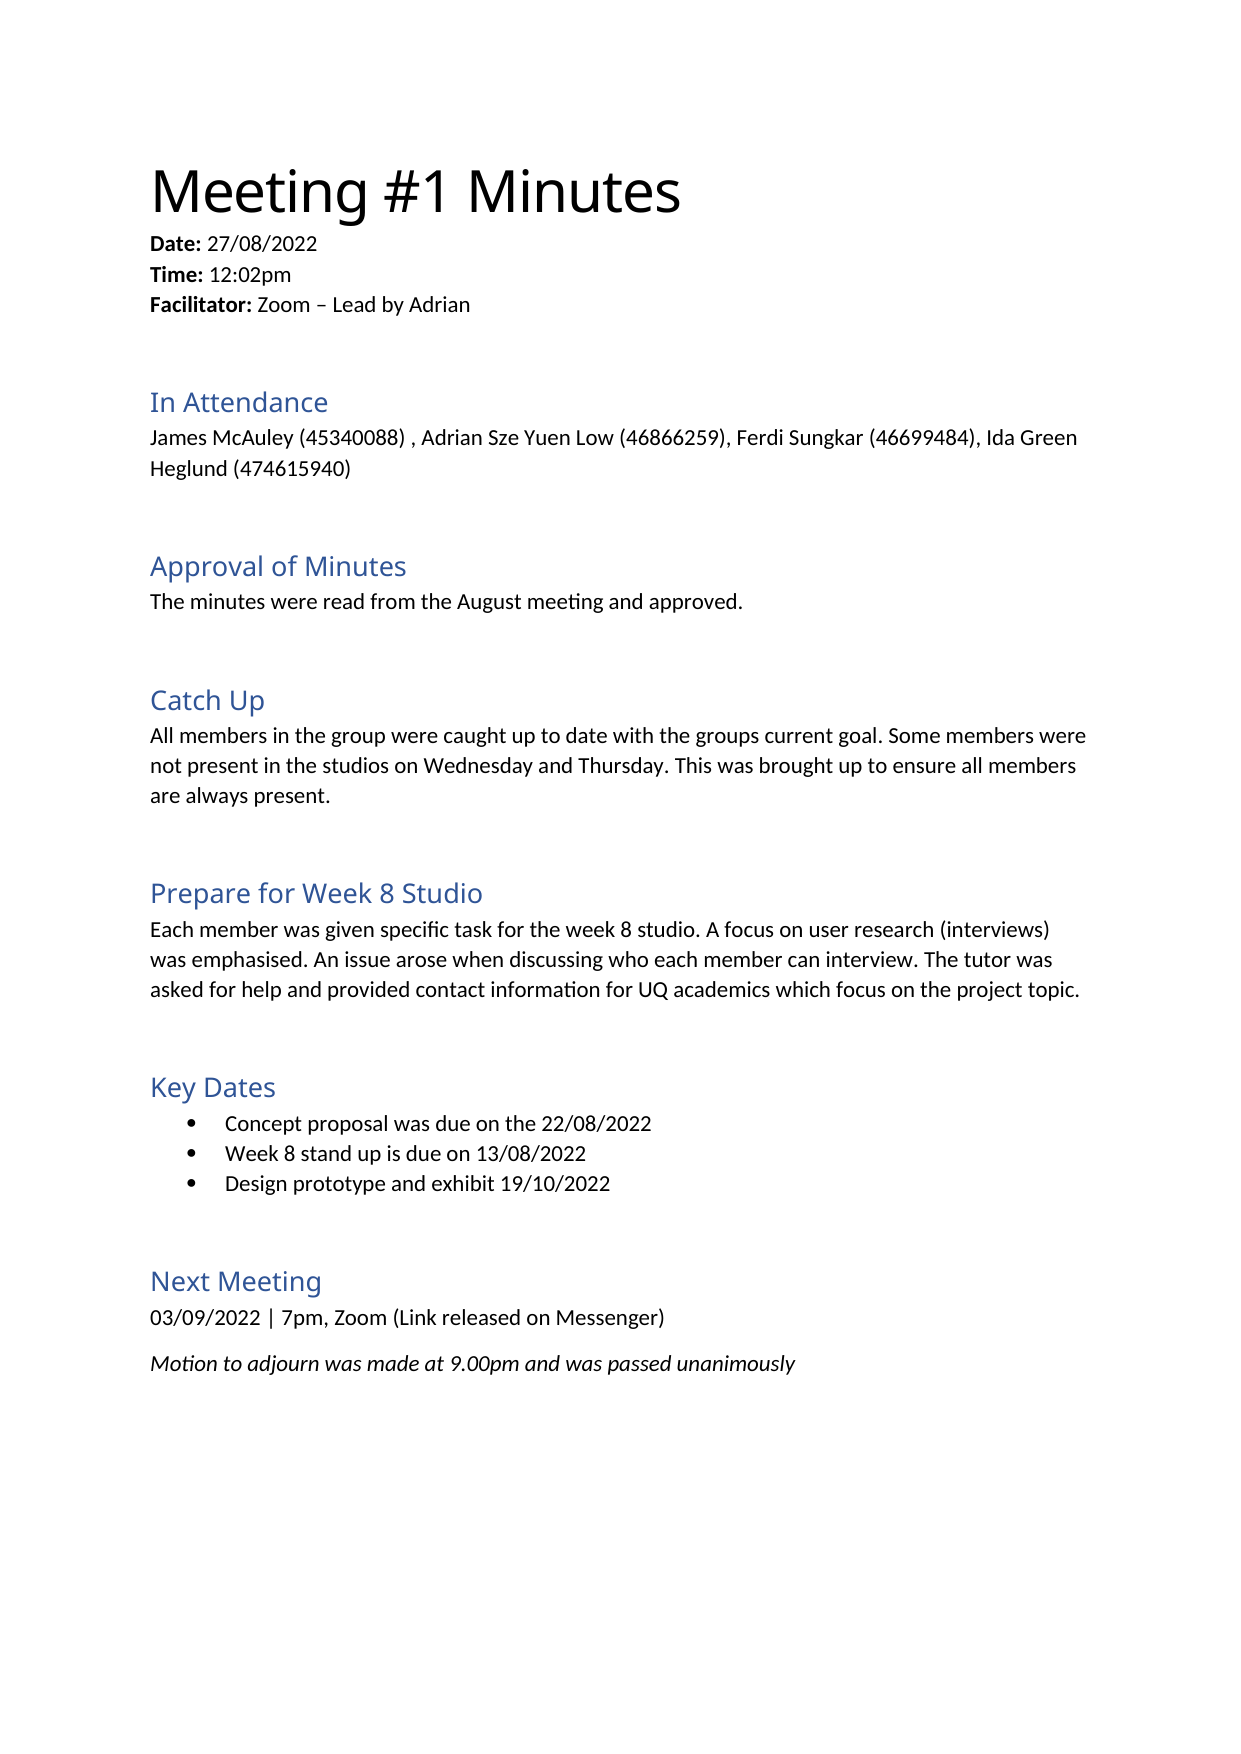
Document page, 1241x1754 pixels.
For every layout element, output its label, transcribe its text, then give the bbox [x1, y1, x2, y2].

subtitle In Attendance [150, 384, 1090, 421]
text Motion to adjourn was made at 9.00pm and was passed unanimously [150, 1349, 1090, 1377]
text All members in the group were caught up to date with the groups current goal. Some members were not present in the studios on Wednesday and Thursday. This was brought up to ensure all members are always present. [150, 721, 1090, 809]
list Design prototype and exhibit 19/10/2022 [187, 1169, 1090, 1197]
subtitle Prepare for Week 8 Studio [150, 875, 1090, 912]
title Meeting #1 Minutes [150, 150, 1090, 229]
text The minutes were read from the August meeting and approved. [150, 587, 1090, 615]
list Concept proposal was due on the 22/08/2022 [187, 1109, 1090, 1137]
text Each member was given specific task for the week 8 studio. A focus on user research (interviews) was emphasised. An issue arose when discussing who each member can interview. The tutor was asked for help and provided contact information for UQ academics which focus on the project topic. [150, 915, 1090, 1003]
subtitle Catch Up [150, 681, 1090, 718]
subtitle Next Meeting [150, 1263, 1090, 1300]
text Date: 27/08/2022 Time: 12:02pm Facilitator: Zoom – Lead by Adrian [150, 229, 1090, 318]
list Week 8 stand up is due on 13/08/2022 [187, 1139, 1090, 1167]
text 03/09/2022 | 7pm, Zoom (Link released on Messenger) [150, 1303, 1090, 1331]
subtitle Key Dates [150, 1069, 1090, 1106]
subtitle Approval of Minutes [150, 547, 1090, 584]
text James McAuley (45340088) , Adrian Sze Yuen Low (46866259), Ferdi Sungkar (46699484), Ida Green Heglund (474615940) [150, 423, 1090, 482]
